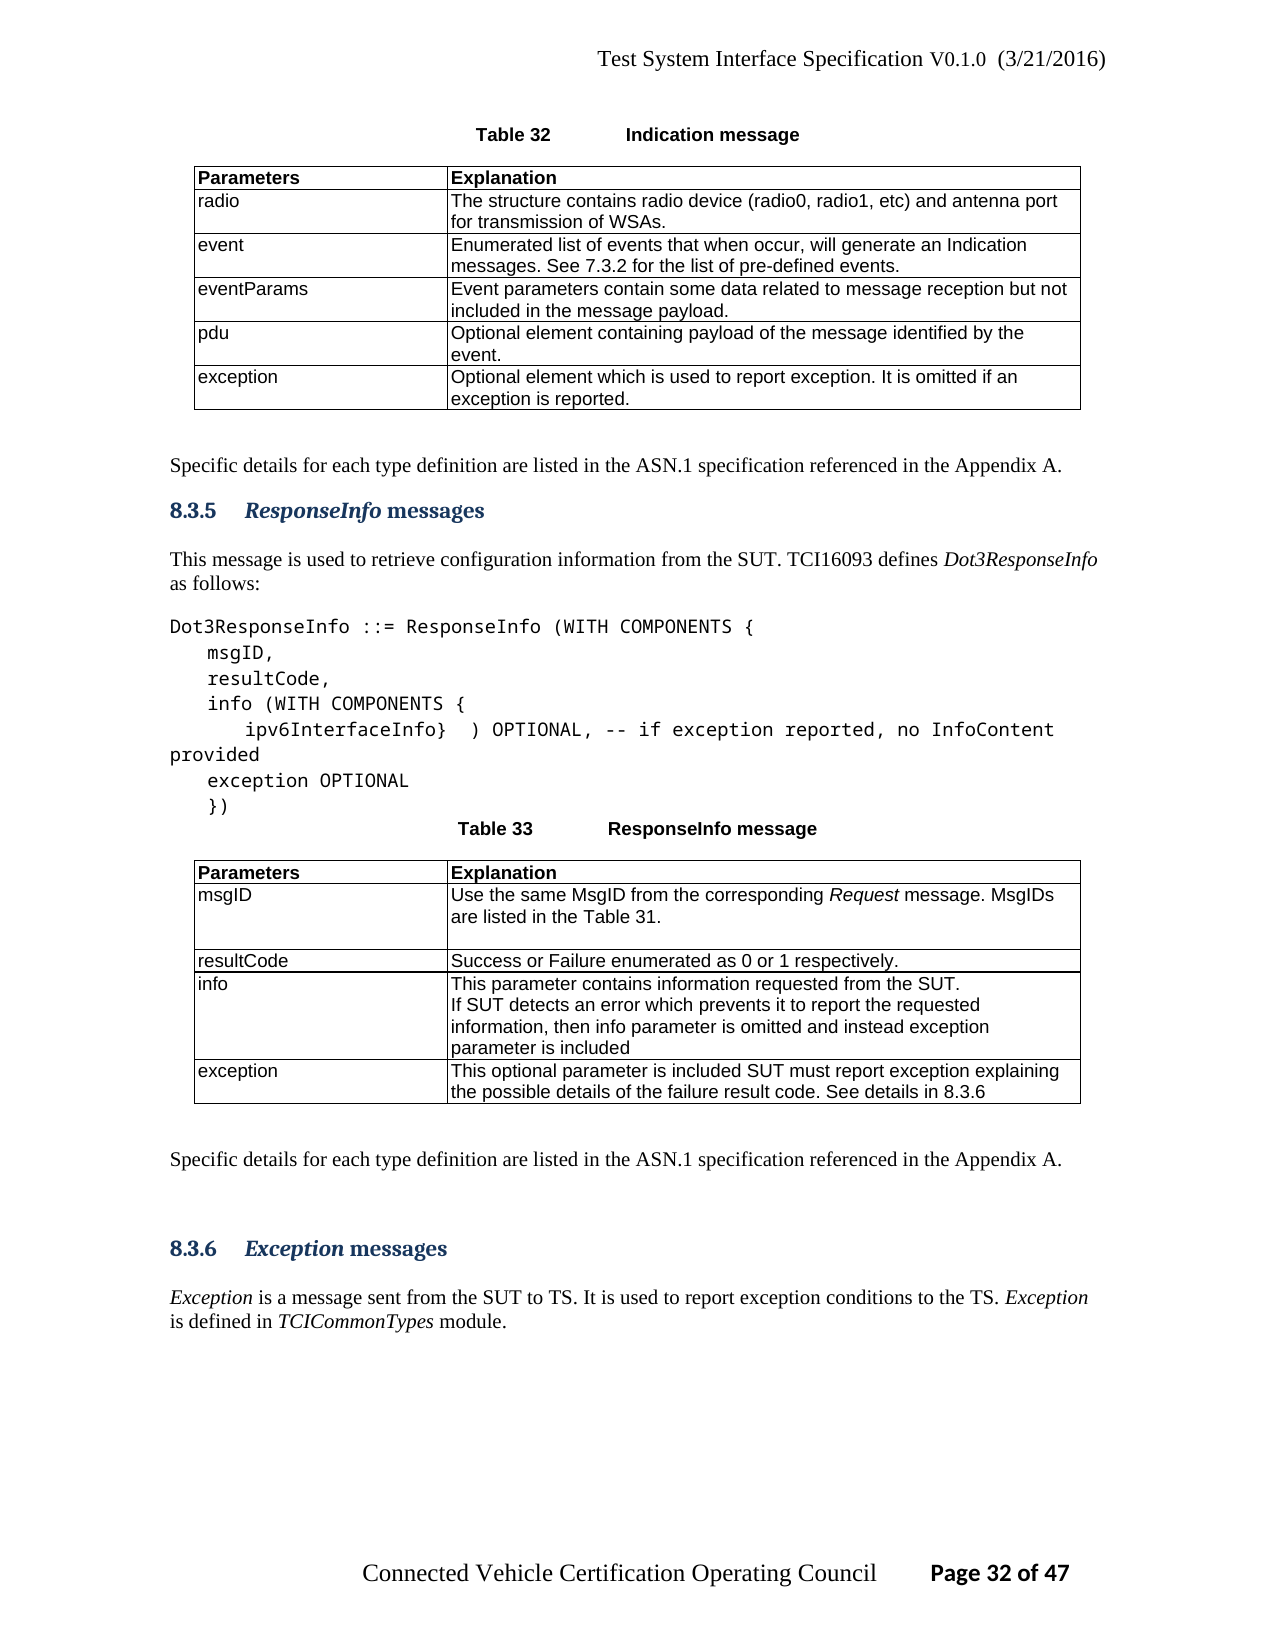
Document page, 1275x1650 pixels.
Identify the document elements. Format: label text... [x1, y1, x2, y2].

text Table 32 Indication message [169, 123, 1106, 145]
table_cell Event parameters contain some data related to message reception but not included in the message payload. [448, 278, 1080, 321]
table_cell radio [195, 190, 447, 233]
table_cell exception [195, 366, 447, 409]
table_cell info [195, 973, 447, 1059]
table_cell msgID [195, 884, 447, 949]
table_cell exception [195, 1060, 447, 1103]
text Specific details for each type definition are listed in the ASN.1 specification referenced in the Appendix A. [169, 453, 1106, 477]
text Table 33 ResponseInfo message [169, 818, 1106, 839]
table_header Explanation [448, 167, 1080, 188]
table_cell resultCode [195, 950, 447, 971]
table_header Explanation [448, 861, 1080, 883]
text Specific details for each type definition are listed in the ASN.1 specification referenced in the Appendix A. [169, 1147, 1106, 1171]
table_cell Success or Failure enumerated as 0 or 1 respectively. [448, 950, 1080, 971]
table_cell The structure contains radio device (radio0, radio1, etc) and antenna port for transmission of WSAs. [448, 190, 1080, 233]
table_header Parameters [195, 861, 447, 883]
table_cell Use the same MsgID from the corresponding Request message. MsgIDs are listed in the Table 31. [448, 884, 1080, 949]
text msgID, [169, 639, 1106, 665]
text exception OPTIONAL [169, 767, 1106, 792]
text info (WITH COMPONENTS { [169, 690, 1106, 716]
table_header Parameters [195, 167, 447, 188]
table_cell event [195, 234, 447, 277]
text Dot3ResponseInfo ::= ResponseInfo (WITH COMPONENTS { [169, 614, 1106, 639]
table_cell Optional element containing payload of the message identified by the event. [448, 322, 1080, 365]
table_cell pdu [195, 322, 447, 365]
table_cell This parameter contains information requested from the SUT. If SUT detects an error which prevents it to report the requested information, then info parameter is omitted and instead exception parameter is included [448, 973, 1080, 1059]
text }) [169, 792, 1106, 818]
table_cell Enumerated list of events that when occur, will generate an Indication messages. See 7.3.2 for the list of pre-defined events. [448, 234, 1080, 277]
table_cell Optional element which is used to report exception. It is omitted if an exception is reported. [448, 366, 1080, 409]
text resultCode, [169, 665, 1106, 690]
text Exception is a message sent from the SUT to TS. It is used to report exception conditions to the TS. Exception is defined in TCICommonTypes module. [169, 1285, 1106, 1333]
text This message is used to retrieve configuration information from the SUT. TCI16093 defines Dot3ResponseInfo as follows: [169, 547, 1106, 595]
text ipv6InterfaceInfo} ) OPTIONAL, -- if exception reported, no InfoContent provided [169, 716, 1106, 767]
subtitle Exception messages [169, 1236, 1106, 1262]
table_cell eventParams [195, 278, 447, 321]
table_cell This optional parameter is included SUT must report exception explaining the possible details of the failure result code. See details in 8.3.6 [448, 1060, 1080, 1103]
subtitle ResponseInfo messages [169, 498, 1106, 524]
